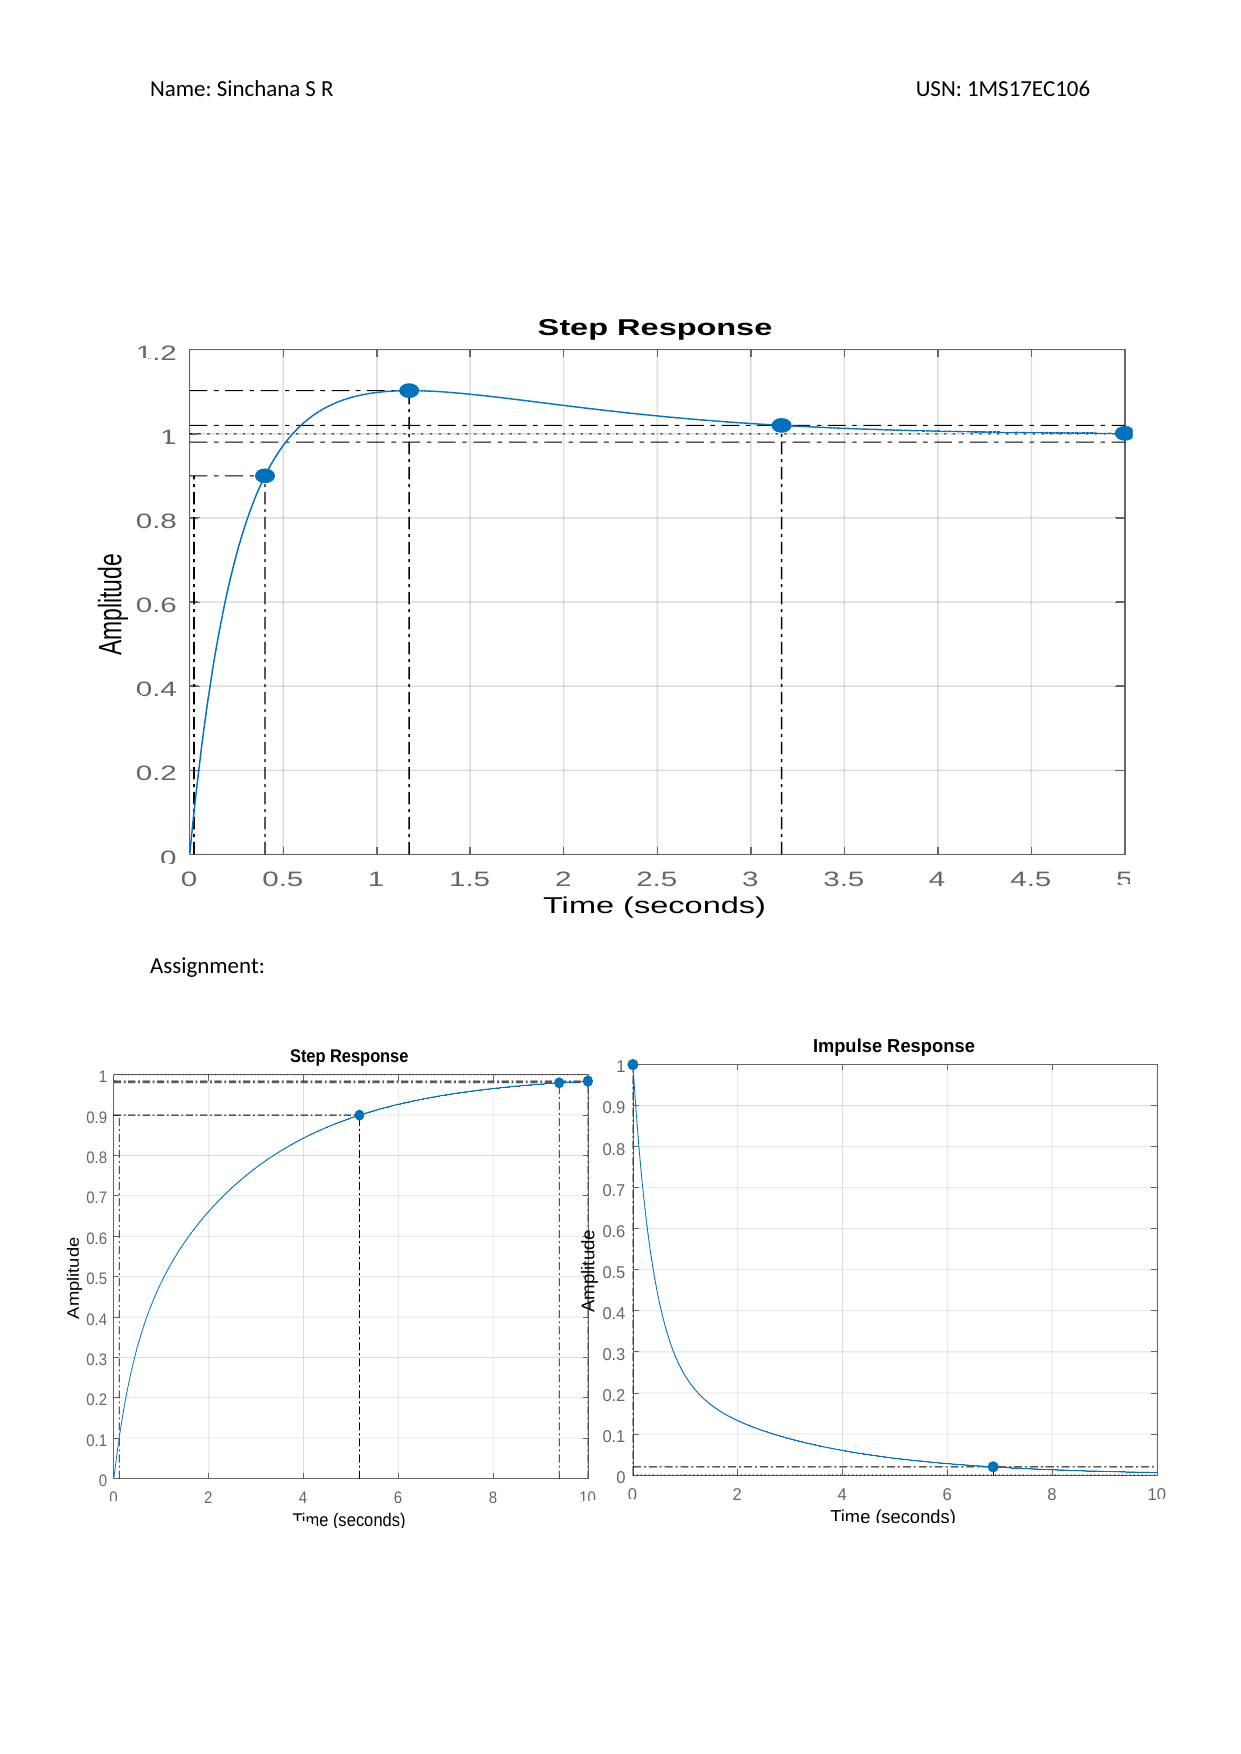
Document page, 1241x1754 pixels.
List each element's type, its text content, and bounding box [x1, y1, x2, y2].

text Assignment: [150, 951, 1090, 979]
